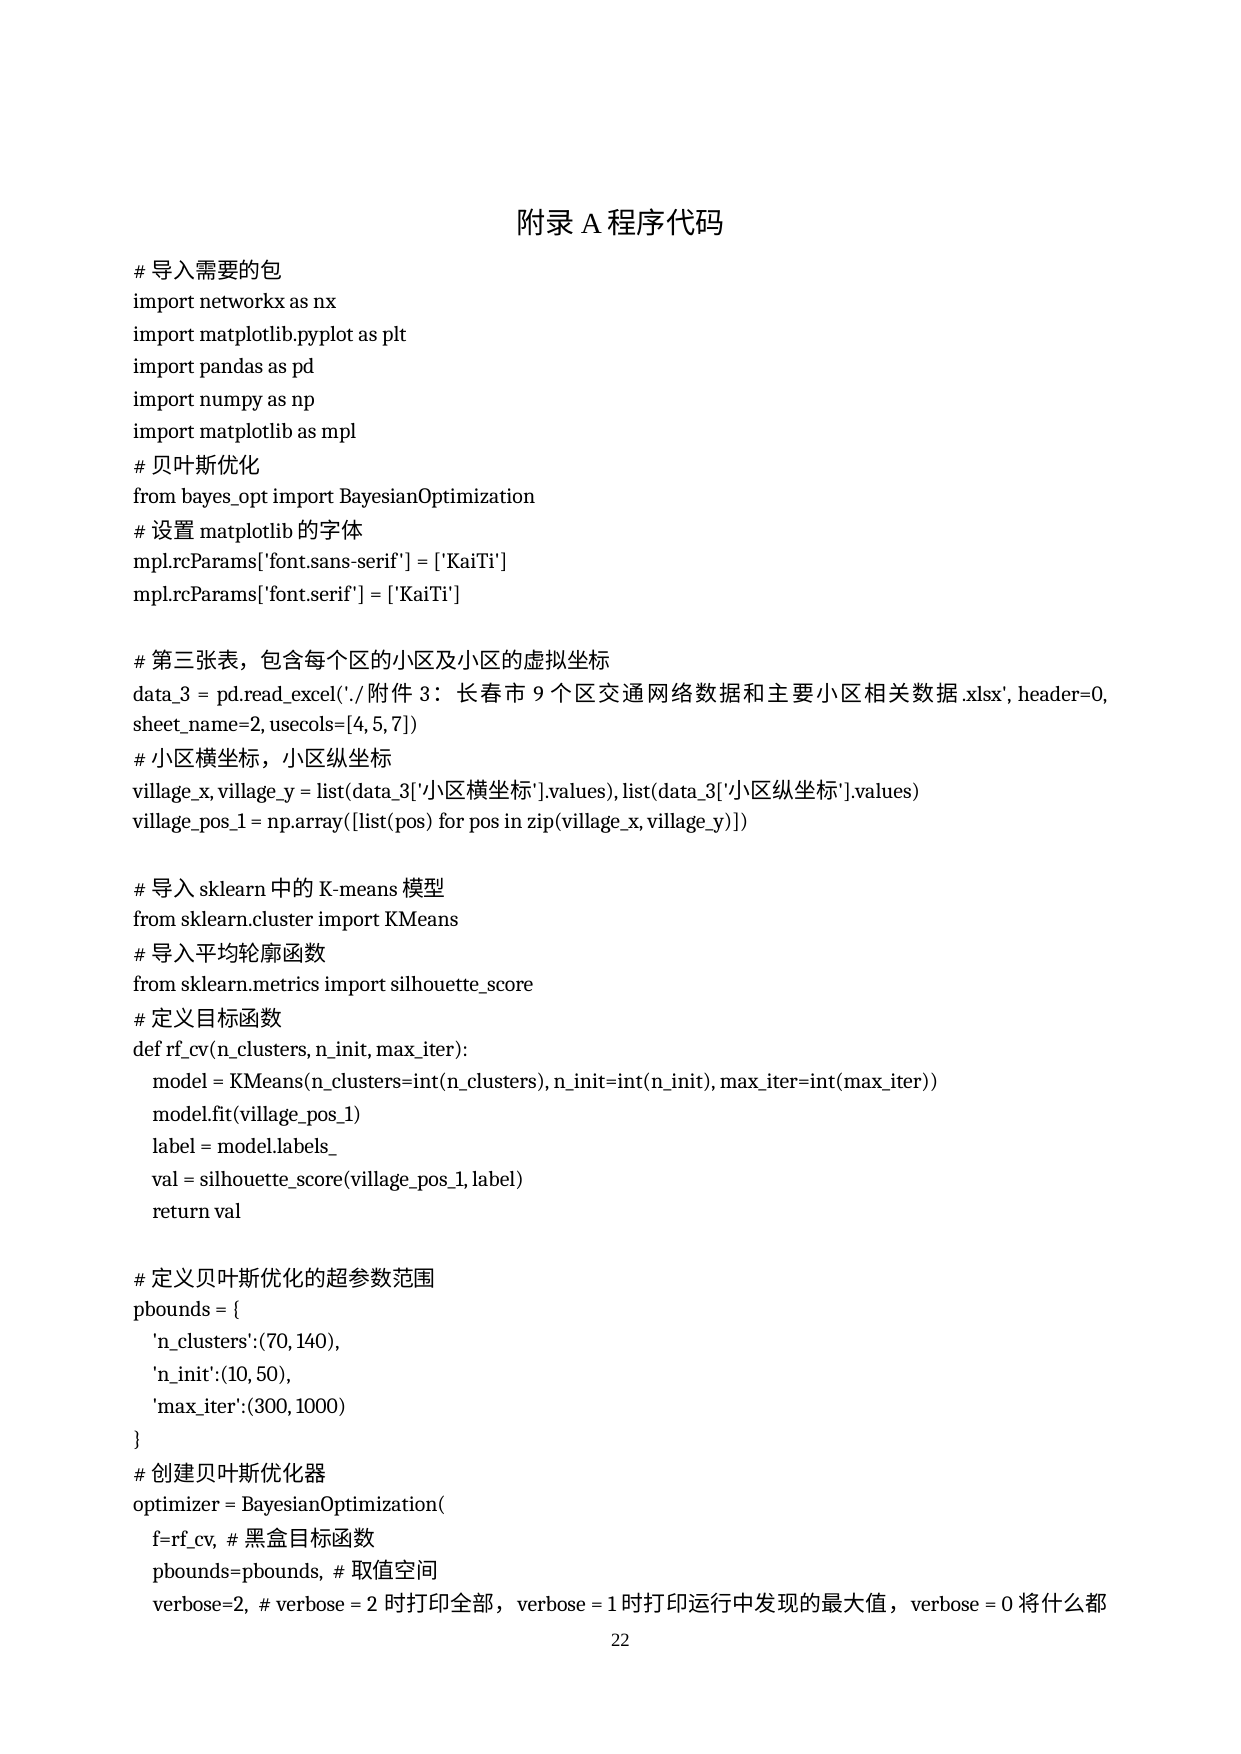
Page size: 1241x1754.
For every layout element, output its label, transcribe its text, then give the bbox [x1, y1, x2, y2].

text 'n_clusters':(70, 140), [133, 1326, 1107, 1358]
text # 导入需要的包 [133, 253, 1107, 286]
text village_pos_1 = np.array([list(pos) for pos in zip(village_x, village_y)]) [133, 806, 1107, 838]
text # 定义目标函数 [133, 1001, 1107, 1033]
text optimizer = BayesianOptimization( [133, 1488, 1107, 1521]
text # 设置matplotlib的字体 [133, 513, 1107, 546]
text from sklearn.metrics import silhouette_score [133, 968, 1107, 1001]
text # 贝叶斯优化 [133, 448, 1107, 481]
text import pandas as pd [133, 351, 1107, 383]
text mpl.rcParams['font.sans-serif'] = ['KaiTi'] [133, 546, 1107, 578]
text pbounds=pbounds, # 取值空间 [133, 1553, 1107, 1586]
text # 第三张表，包含每个区的小区及小区的虚拟坐标 [133, 643, 1107, 676]
text # 小区横坐标，小区纵坐标 [133, 741, 1107, 773]
text from bayes_opt import BayesianOptimization [133, 481, 1107, 513]
text label = model.labels_ [133, 1131, 1107, 1163]
text pbounds = { [133, 1293, 1107, 1326]
text # 导入平均轮廓函数 [133, 936, 1107, 968]
text } [133, 1423, 1107, 1456]
text data_3 = pd.read_excel('./附件3：长春市9个区交通网络数据和主要小区相关数据.xlsx', header=0, sheet_name=2, usecols=[4, 5, 7]) [133, 676, 1107, 741]
text # 定义贝叶斯优化的超参数范围 [133, 1261, 1107, 1293]
text 'n_init':(10, 50), [133, 1358, 1107, 1391]
text import networkx as nx [133, 286, 1107, 318]
text import numpy as np [133, 383, 1107, 416]
text def rf_cv(n_clusters, n_init, max_iter): [133, 1033, 1107, 1066]
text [133, 1586, 1107, 1618]
text import matplotlib.pyplot as plt [133, 318, 1107, 351]
text village_x, village_y = list(data_3['小区横坐标'].values), list(data_3['小区纵坐标'].values) [133, 773, 1107, 806]
text 'max_iter':(300, 1000) [133, 1391, 1107, 1423]
text return val [133, 1196, 1107, 1228]
text val = silhouette_score(village_pos_1, label) [133, 1163, 1107, 1196]
text import matplotlib as mpl [133, 416, 1107, 448]
text mpl.rcParams['font.serif'] = ['KaiTi'] [133, 578, 1107, 611]
text model = KMeans(n_clusters=int(n_clusters), n_init=int(n_init), max_iter=int(max_iter)) [133, 1066, 1107, 1098]
text from sklearn.cluster import KMeans [133, 903, 1107, 936]
text # 导入sklearn中的K-means模型 [133, 871, 1107, 903]
text 附录A 程序代码 [133, 188, 1107, 253]
text # 创建贝叶斯优化器 [133, 1456, 1107, 1488]
text f=rf_cv, # 黑盒目标函数 [133, 1521, 1107, 1553]
text model.fit(village_pos_1) [133, 1098, 1107, 1131]
